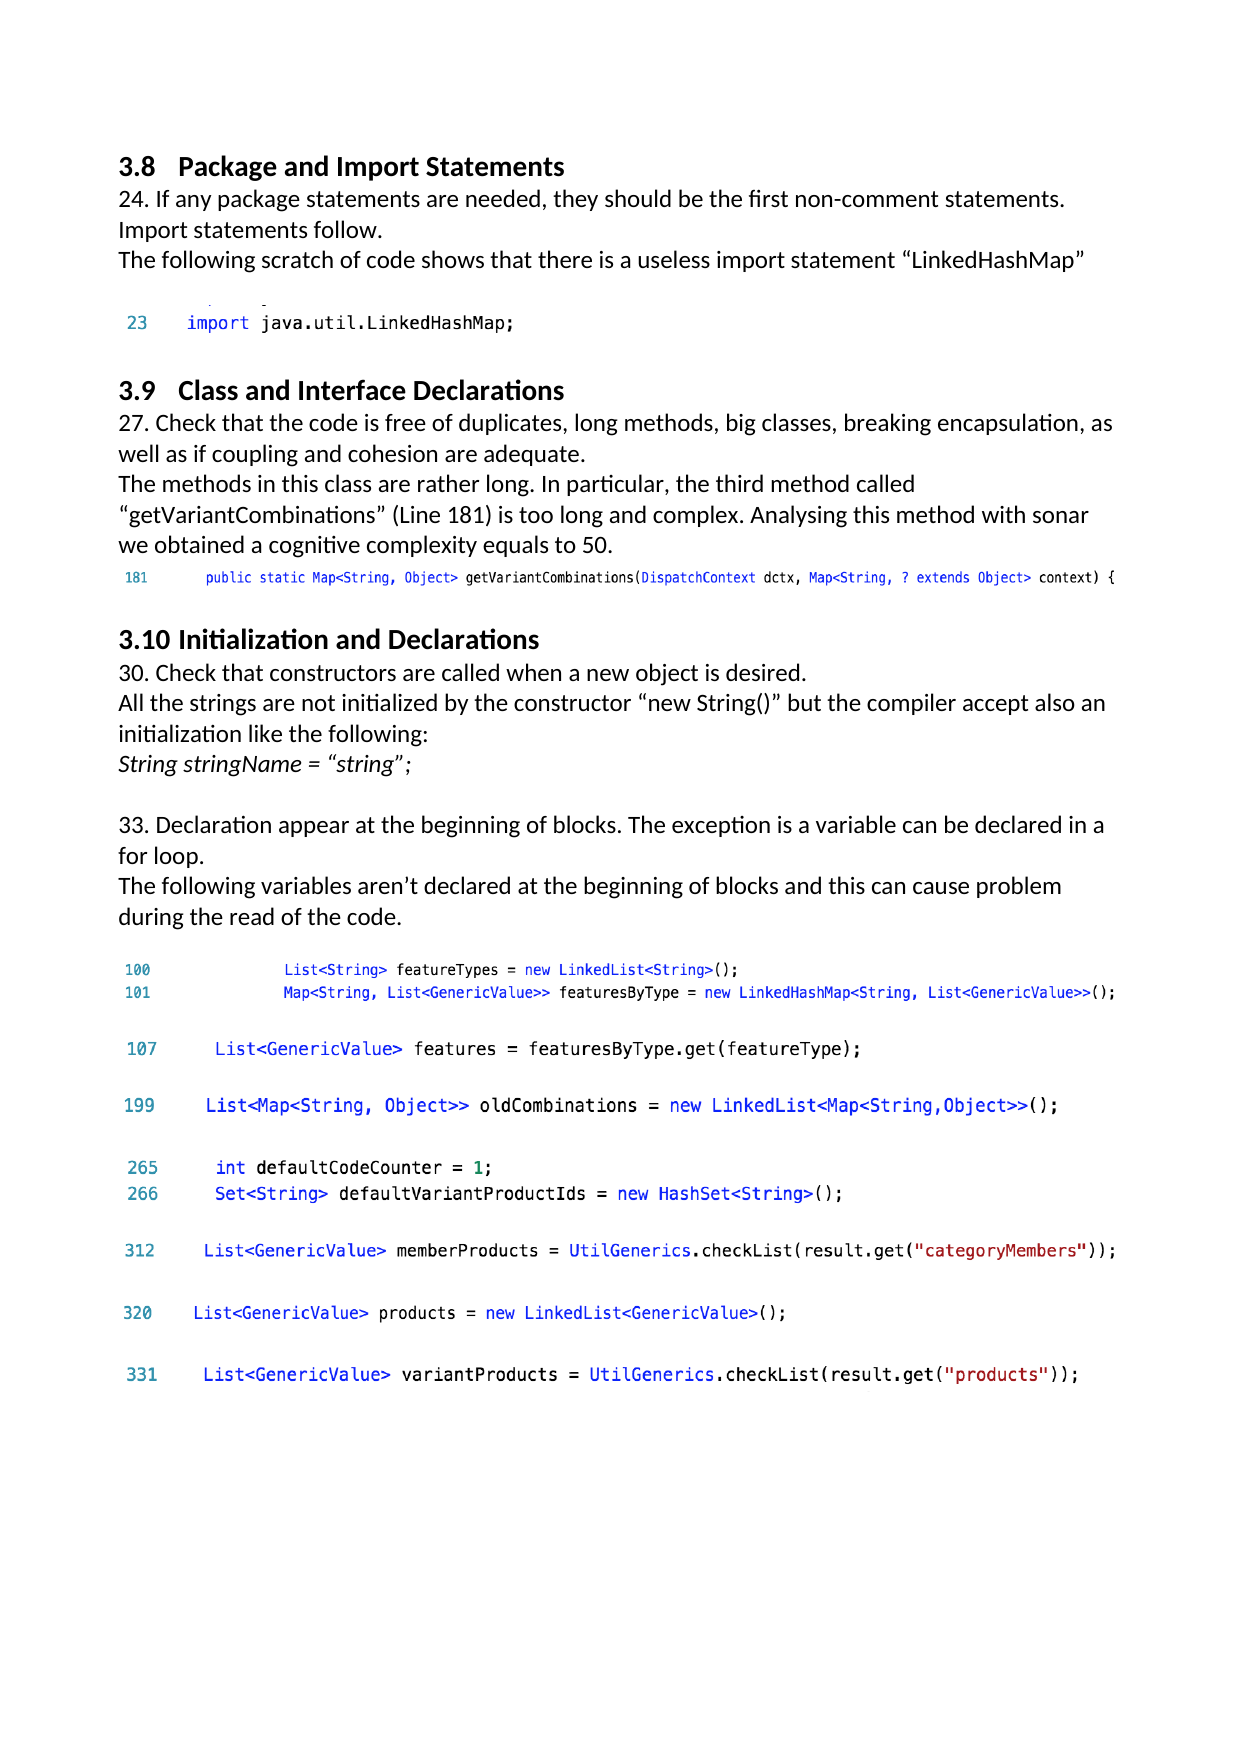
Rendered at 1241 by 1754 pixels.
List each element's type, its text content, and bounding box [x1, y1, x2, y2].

text String stringName = “string”; [118, 748, 1122, 779]
subtitle Package and Import Statements [118, 148, 1122, 183]
picture [118, 1360, 1120, 1392]
text 27. Check that the code is free of duplicates, long methods, big classes, breaking encapsulation, as well as if coupling and cohesion are adequate. [118, 408, 1122, 469]
picture [118, 962, 1130, 1005]
subtitle Class and Interface Declarations [118, 372, 1122, 408]
text 30. Check that constructors are called when a new object is desired. [118, 657, 1122, 687]
picture [118, 1238, 1130, 1263]
picture [118, 305, 530, 338]
picture [118, 1034, 886, 1064]
text All the strings are not initialized by the constructor “new String()” but the compiler accept also an initialization like the following: [118, 687, 1122, 748]
subtitle Initialization and Declarations [118, 621, 1122, 657]
picture [120, 569, 1124, 587]
text The following scratch of code shows that there is a useless import statement “LinkedHashMap” [118, 244, 1122, 275]
picture [118, 1299, 796, 1327]
picture [118, 1095, 1074, 1119]
text 33. Declaration appear at the beginning of blocks. The exception is a variable can be declared in a for loop. [118, 809, 1122, 870]
text 24. If any package statements are needed, they should be the first non-comment statements. Import statements follow. [118, 183, 1122, 244]
picture [118, 1156, 852, 1208]
text The methods in this class are rather long. In particular, the third method called “getVariantCombinations” (Line 181) is too long and complex. Analysing this method with sonar we obtained a cognitive complexity equals to 50. [118, 469, 1122, 560]
text The following variables aren’t declared at the beginning of blocks and this can cause problem during the read of the code. [118, 870, 1122, 931]
